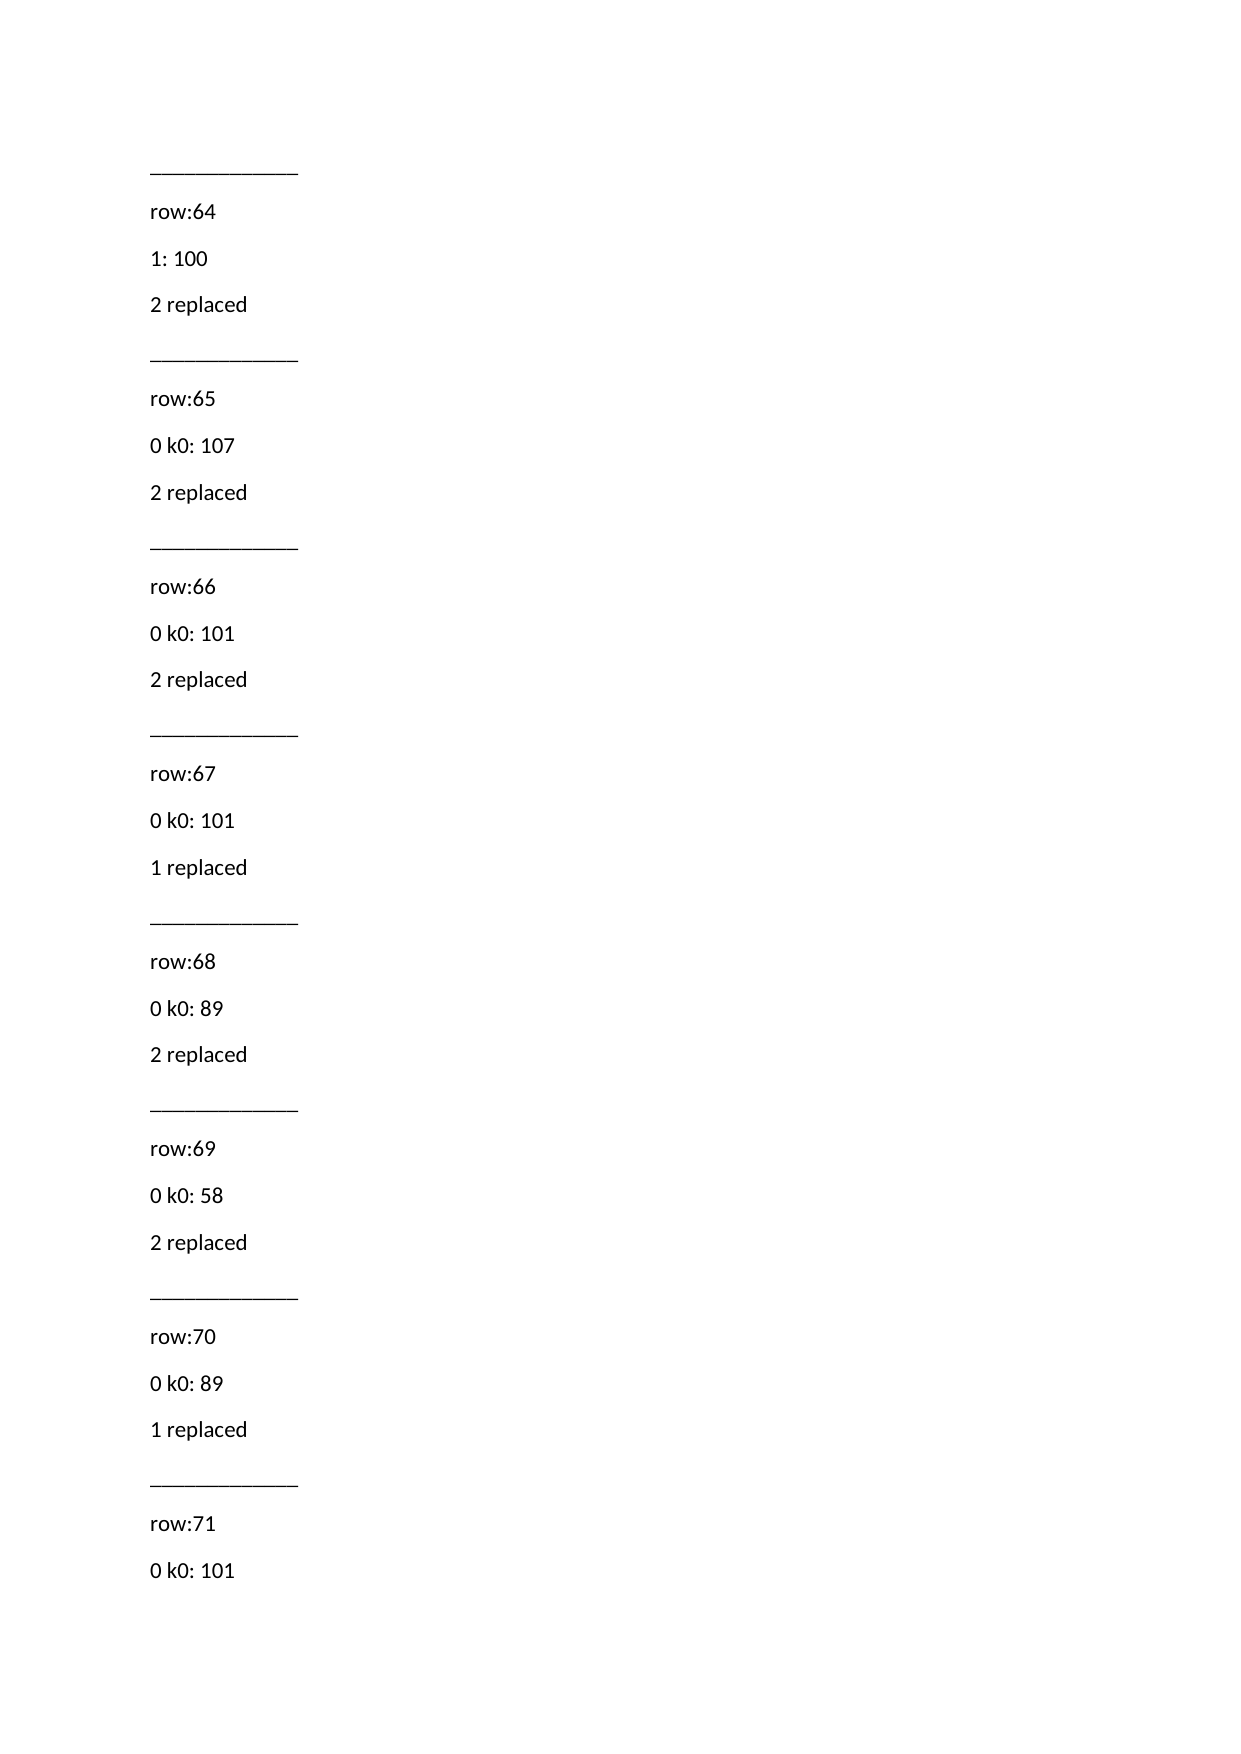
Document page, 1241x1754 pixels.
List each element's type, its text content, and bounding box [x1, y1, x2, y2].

text 1 replaced [150, 1416, 1090, 1444]
text 2 replaced [150, 291, 1090, 319]
text row:70 [150, 1322, 1090, 1350]
text 2 replaced [150, 1228, 1090, 1256]
text row:65 [150, 384, 1090, 412]
text _____________ [150, 337, 1090, 366]
text 2 replaced [150, 666, 1090, 694]
text 0 k0: 107 [150, 431, 1090, 459]
text 0 k0: 89 [150, 1369, 1090, 1397]
text _____________ [150, 1275, 1090, 1303]
text _____________ [150, 525, 1090, 553]
text 1: 100 [150, 244, 1090, 272]
text row:67 [150, 759, 1090, 787]
text _____________ [150, 150, 1090, 178]
text _____________ [150, 900, 1090, 928]
text 0 k0: 101 [150, 806, 1090, 834]
text row:69 [150, 1134, 1090, 1162]
text row:71 [150, 1509, 1090, 1537]
text 2 replaced [150, 478, 1090, 506]
text _____________ [150, 1087, 1090, 1116]
text row:64 [150, 197, 1090, 225]
text 0 k0: 101 [150, 1556, 1090, 1584]
text _____________ [150, 712, 1090, 741]
text row:66 [150, 572, 1090, 600]
text 0 k0: 58 [150, 1181, 1090, 1209]
text _____________ [150, 1462, 1090, 1491]
text 0 k0: 101 [150, 619, 1090, 647]
text 0 k0: 89 [150, 994, 1090, 1022]
text row:68 [150, 947, 1090, 975]
text 2 replaced [150, 1041, 1090, 1069]
text 1 replaced [150, 853, 1090, 881]
